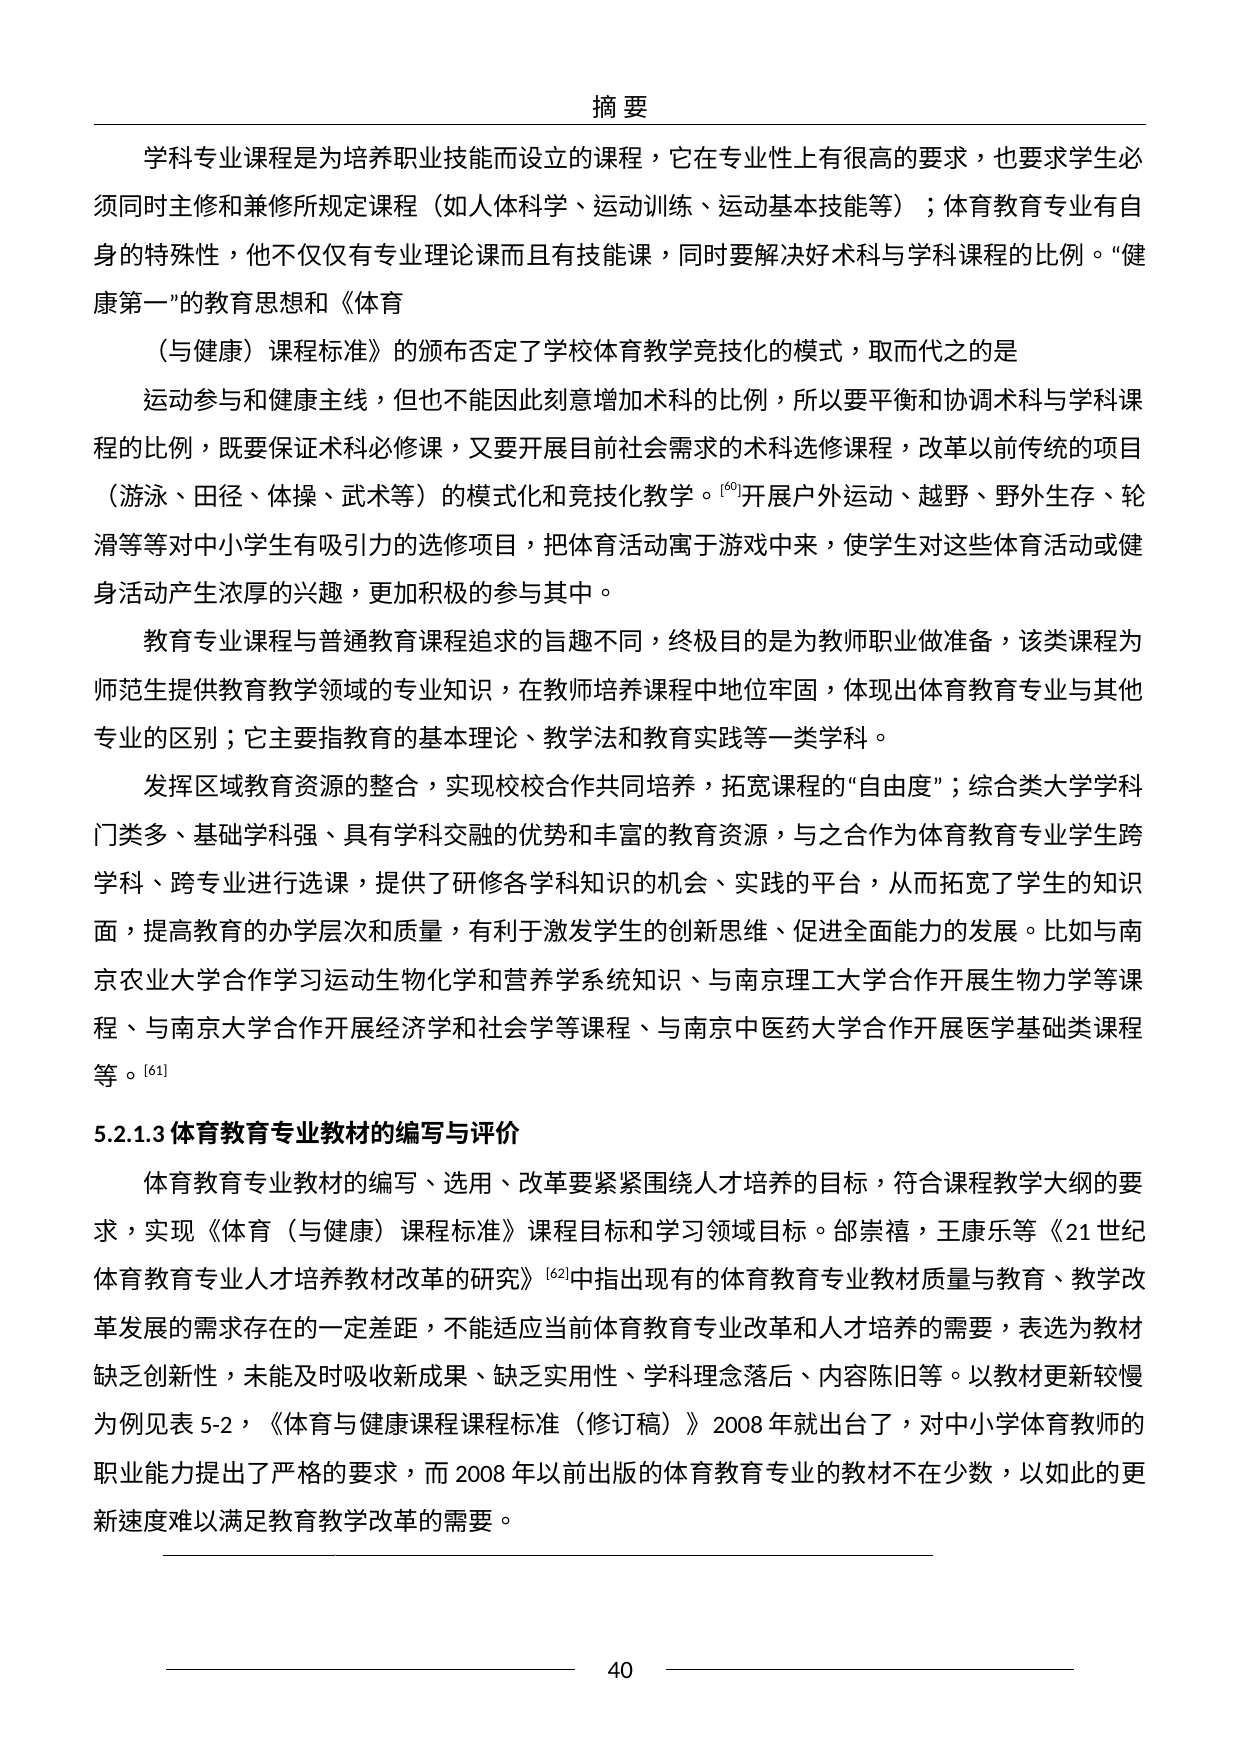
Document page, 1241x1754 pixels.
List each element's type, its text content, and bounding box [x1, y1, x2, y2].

text 体育教育专业教材的编写、选用、改革要紧紧围绕人才培养的目标，符合课程教学大纲的要求，实现《体育（与健康）课程标准》课程目标和学习领域目标。邰崇禧，王康乐等《21世纪体育教育专业人才培养教材改革的研究》[62]中指出现有的体育教育专业教材质量与教育、教学改革发展的需求存在的一定差距，不能适应当前体育教育专业改革和人才培养的需要，表选为教材缺乏创新性，未能及时吸收新成果、缺乏实用性、学科理念落后、内容陈旧等。以教材更新较慢为例见表5-2，《体育与健康课程课程标准（修订稿）》2008年就出台了，对中小学体育教师的职业能力提出了严格的要求，而2008年以前出版的体育教育专业的教材不在少数，以如此的更新速度难以满足教育教学改革的需要。 [94, 1150, 1146, 1537]
text （与健康）课程标准》的颁布否定了学校体育教学竞技化的模式，取而代之的是 [94, 319, 1146, 367]
text 发挥区域教育资源的整合，实现校校合作共同培养，拓宽课程的“自由度”；综合类大学学科门类多、基础学科强、具有学科交融的优势和丰富的教育资源，与之合作为体育教育专业学生跨学科、跨专业进行选课，提供了研修各学科知识的机会、实践的平台，从而拓宽了学生的知识面，提高教育的办学层次和质量，有利于激发学生的创新思维、促进全面能力的发展。比如与南京农业大学合作学习运动生物化学和营养学系统知识、与南京理工大学合作开展生物力学等课程、与南京大学合作开展经济学和社会学等课程、与南京中医药大学合作开展医学基础类课程等。[61] [94, 754, 1146, 1092]
text 学科专业课程是为培养职业技能而设立的课程，它在专业性上有很高的要求，也要求学生必须同时主修和兼修所规定课程（如人体科学、运动训练、运动基本技能等）；体育教育专业有自身的特殊性，他不仅仅有专业理论课而且有技能课，同时要解决好术科与学科课程的比例。“健康第一”的教育思想和《体育 [94, 125, 1146, 319]
text 教育专业课程与普通教育课程追求的旨趣不同，终极目的是为教师职业做准备，该类课程为师范生提供教育教学领域的专业知识，在教师培养课程中地位牢固，体现出体育教育专业与其他专业的区别；它主要指教育的基本理论、教学法和教育实践等一类学科。 [94, 609, 1146, 754]
text 运动参与和健康主线，但也不能因此刻意增加术科的比例，所以要平衡和协调术科与学科课程的比例，既要保证术科必修课，又要开展目前社会需求的术科选修课程，改革以前传统的项目（游泳、田径、体操、武术等）的模式化和竞技化教学。[60]开展户外运动、越野、野外生存、轮滑等等对中小学生有吸引力的选修项目，把体育活动寓于游戏中来，使学生对这些体育活动或健身活动产生浓厚的兴趣，更加积极的参与其中。 [94, 367, 1146, 609]
subtitle 5.2.1.3 体育教育专业教材的编写与评价 [94, 1116, 1146, 1150]
